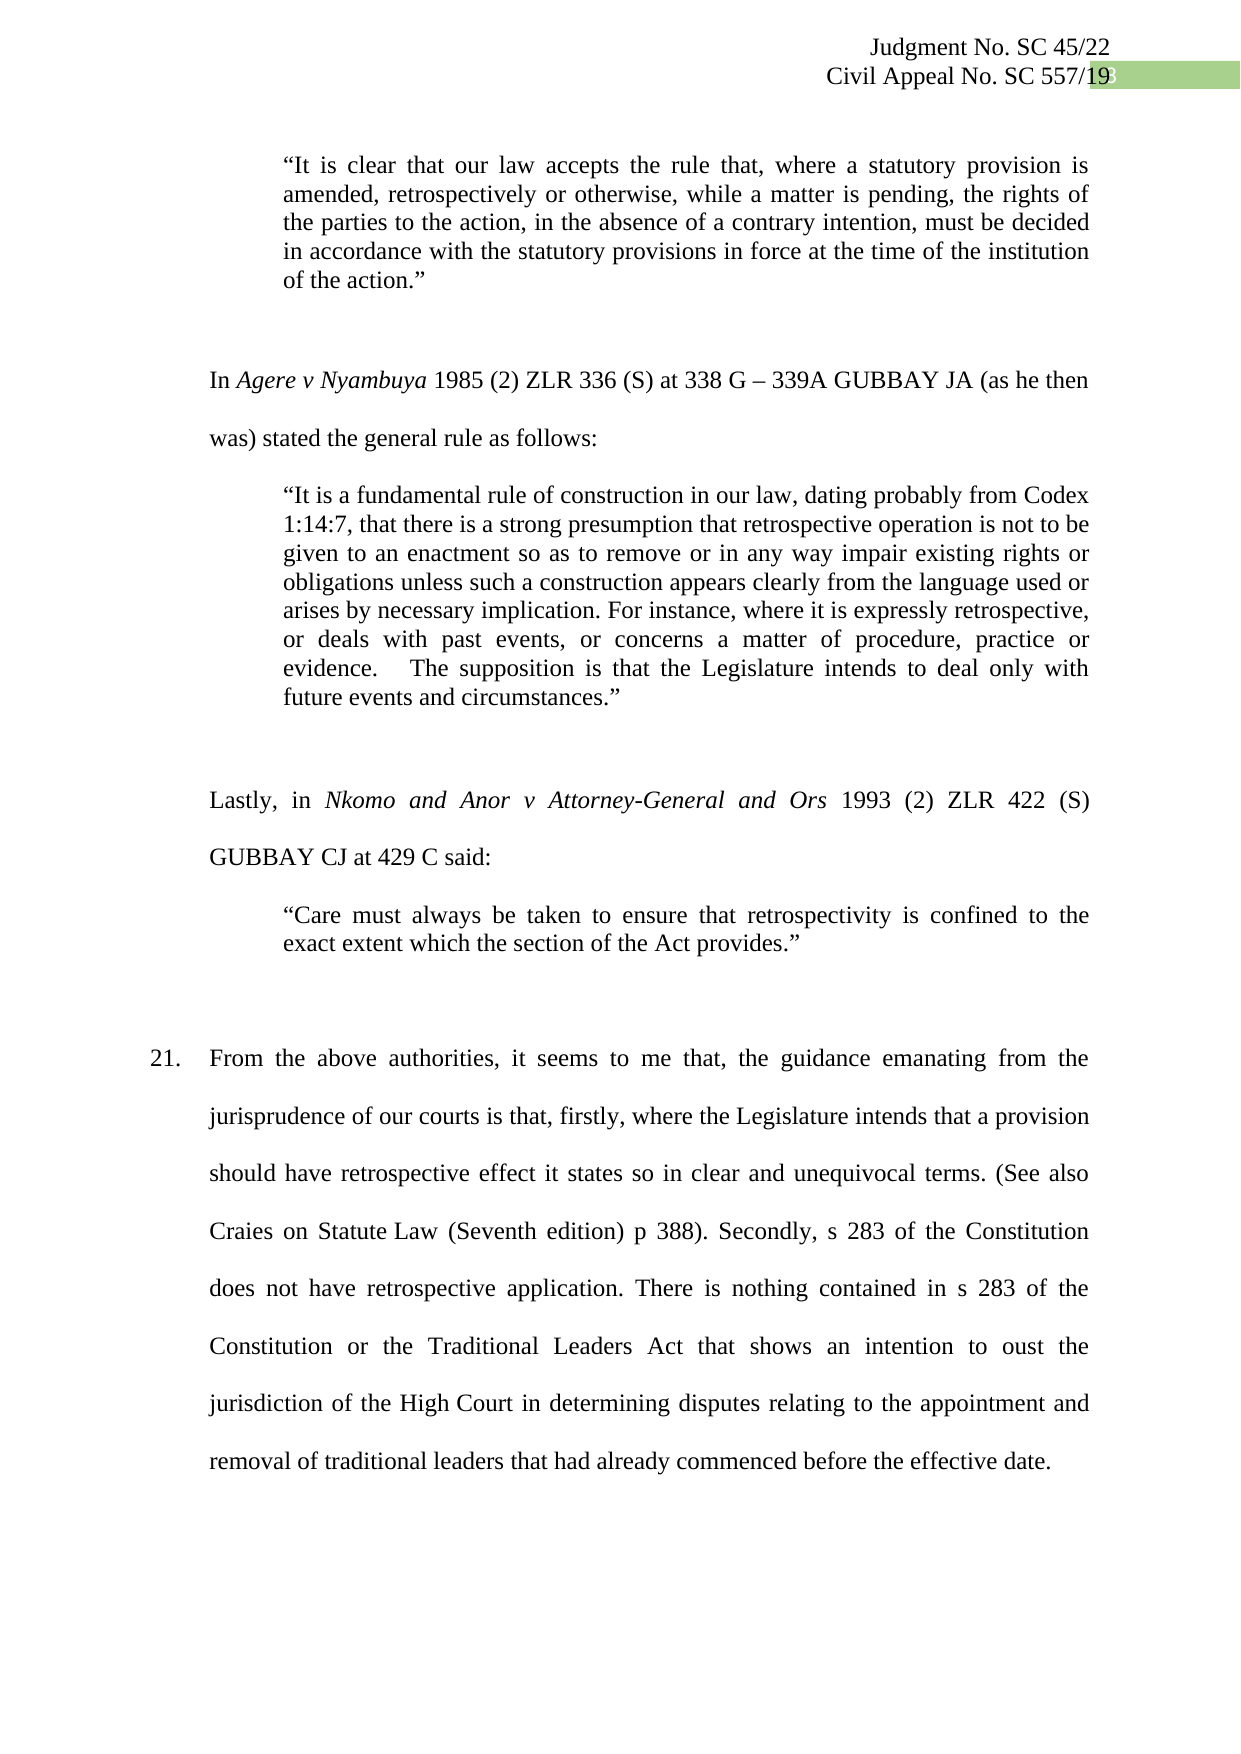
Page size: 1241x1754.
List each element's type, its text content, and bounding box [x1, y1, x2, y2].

text “It is a fundamental rule of construction in our law, dating probably from Codex 1:14:7, that there is a strong presumption that retrospective operation is not to be given to an enactment so as to remove or in any way impair existing rights or obligations unless such a construction appears clearly from the language used or arises by necessary implication. For instance, where it is expressly retrospective, or deals with past events, or concerns a matter of procedure, practice or evidence. The supposition is that the Legislature intends to deal only with future events and circumstances.” [283, 481, 1090, 711]
list From the above authorities, it seems to me that, the guidance emanating from the jurisprudence of our courts is that, firstly, where the Legislature intends that a provision should have retrospective effect it states so in clear and unequivocal terms. (See also Craies on Statute Law (Seventh edition) p 388). Secondly, s 283 of the Constitution does not have retrospective application. There is nothing contained in s 283 of the Constitution or the Traditional Leaders Act that shows an intention to oust the jurisdiction of the High Court in determining disputes relating to the appointment and removal of traditional leaders that had already commenced before the effective date. [150, 1043, 1090, 1475]
text Lastly, in Nkomo and Anor v Attorney-General and Ors 1993 (2) ZLR 422 (S) GUBBAY CJ at 429 C said: [209, 785, 1090, 871]
text “Care must always be taken to ensure that retrospectivity is confined to the exact extent which the section of the Act provides.” [283, 900, 1090, 957]
text In Agere v Nyambuya 1985 (2) ZLR 336 (S) at 338 G – 339A GUBBAY JA (as he then was) stated the general rule as follows: [209, 366, 1090, 452]
text “It is clear that our law accepts the rule that, where a statutory provision is amended, retrospectively or otherwise, while a matter is pending, the rights of the parties to the action, in the absence of a contrary intention, must be decided in accordance with the statutory provisions in force at the time of the institution of the action.” [283, 150, 1090, 294]
